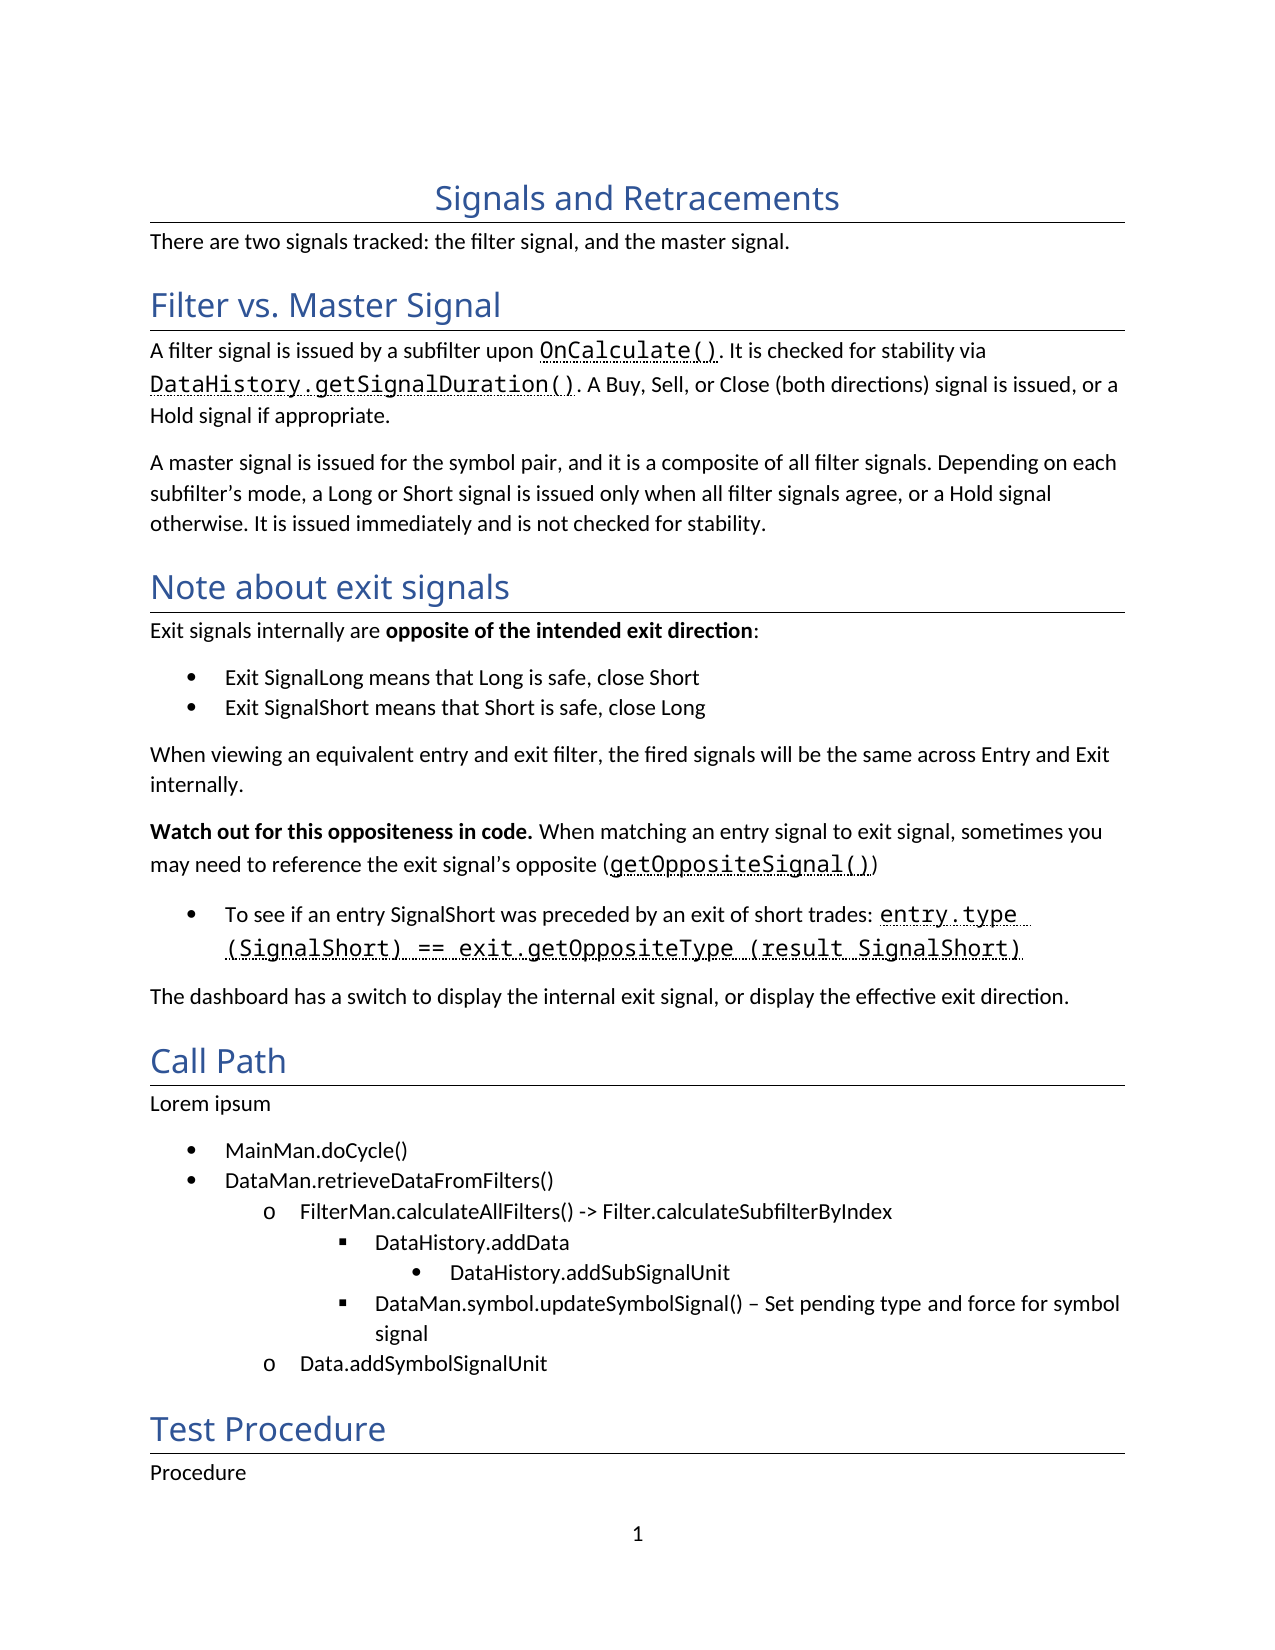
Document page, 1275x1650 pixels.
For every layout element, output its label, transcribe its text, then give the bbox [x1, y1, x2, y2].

list DataHistory.addData [337, 1228, 1125, 1256]
list MainMan.doCycle() [187, 1136, 1125, 1164]
list To see if an entry SignalShort was preceded by an exit of short trades: entry.type (SignalShort) == exit.getOppositeType (result SignalShort) [187, 898, 1125, 963]
text Watch out for this oppositeness in code. When matching an entry signal to exit signal, sometimes you may need to reference the exit signal’s opposite (getOppositeSignal()) [150, 817, 1125, 879]
text The dashboard has a switch to display the internal exit signal, or display the effective exit direction. [150, 982, 1125, 1010]
text When viewing an equivalent entry and exit filter, the fired signals will be the same across Entry and Exit internally. [150, 740, 1125, 798]
text There are two signals tracked: the filter signal, and the master signal. [150, 227, 1125, 255]
list DataMan.symbol.updateSymbolSignal() – Set pending type and force for symbol signal [337, 1289, 1125, 1347]
list DataMan.retrieveDataFromFilters() [187, 1167, 1125, 1195]
list Data.addSymbolSignalUnit [262, 1349, 1125, 1378]
subtitle Signals and Retracements [150, 175, 1125, 222]
text A master signal is issued for the symbol pair, and it is a composite of all filter signals. Depending on each subfilter’s mode, a Long or Short signal is issued only when all filter signals agree, or a Hold signal otherwise. It is issued immediately and is not checked for stability. [150, 448, 1125, 537]
text Exit signals internally are opposite of the intended exit direction: [150, 616, 1125, 644]
list DataHistory.addSubSignalUnit [412, 1258, 1125, 1287]
list FilterMan.calculateAllFilters() -> Filter.calculateSubfilterByIndex [262, 1197, 1125, 1226]
subtitle Call Path [150, 1037, 1125, 1085]
text A filter signal is issued by a subfilter upon OnCalculate(). It is checked for stability via DataHistory.getSignalDuration(). A Buy, Sell, or Close (both directions) signal is issued, or a Hold signal if appropriate. [150, 334, 1125, 429]
subtitle Note about exit signals [150, 564, 1125, 612]
text Procedure [150, 1458, 1125, 1486]
list Exit SignalShort means that Short is safe, close Long [187, 693, 1125, 721]
subtitle Test Procedure [150, 1406, 1125, 1453]
list Exit SignalLong means that Long is safe, close Short [187, 663, 1125, 691]
text Lorem ipsum [150, 1089, 1125, 1118]
subtitle Filter vs. Master Signal [150, 282, 1125, 330]
